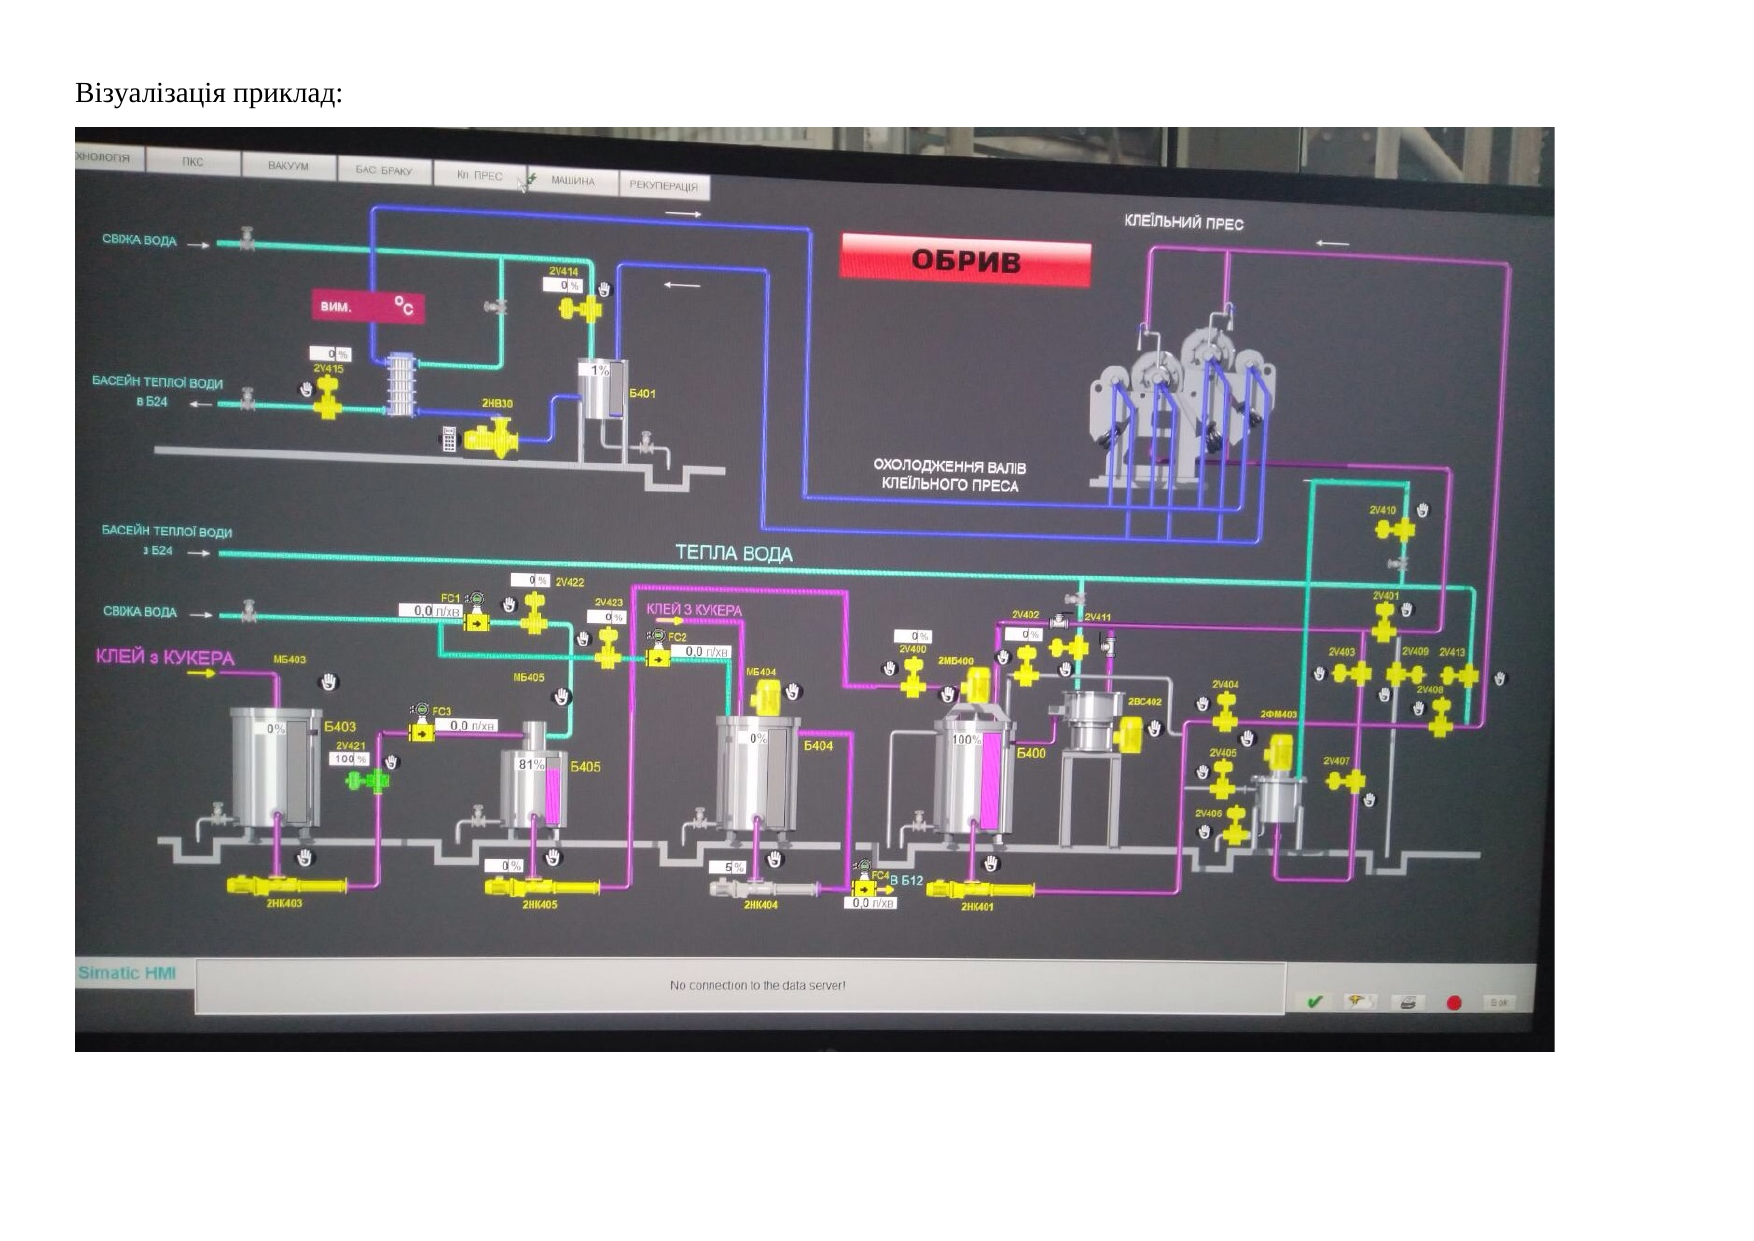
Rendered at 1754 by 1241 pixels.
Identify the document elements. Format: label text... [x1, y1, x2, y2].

picture [75, 127, 1555, 1052]
text Візуалізація приклад: [75, 75, 1679, 108]
